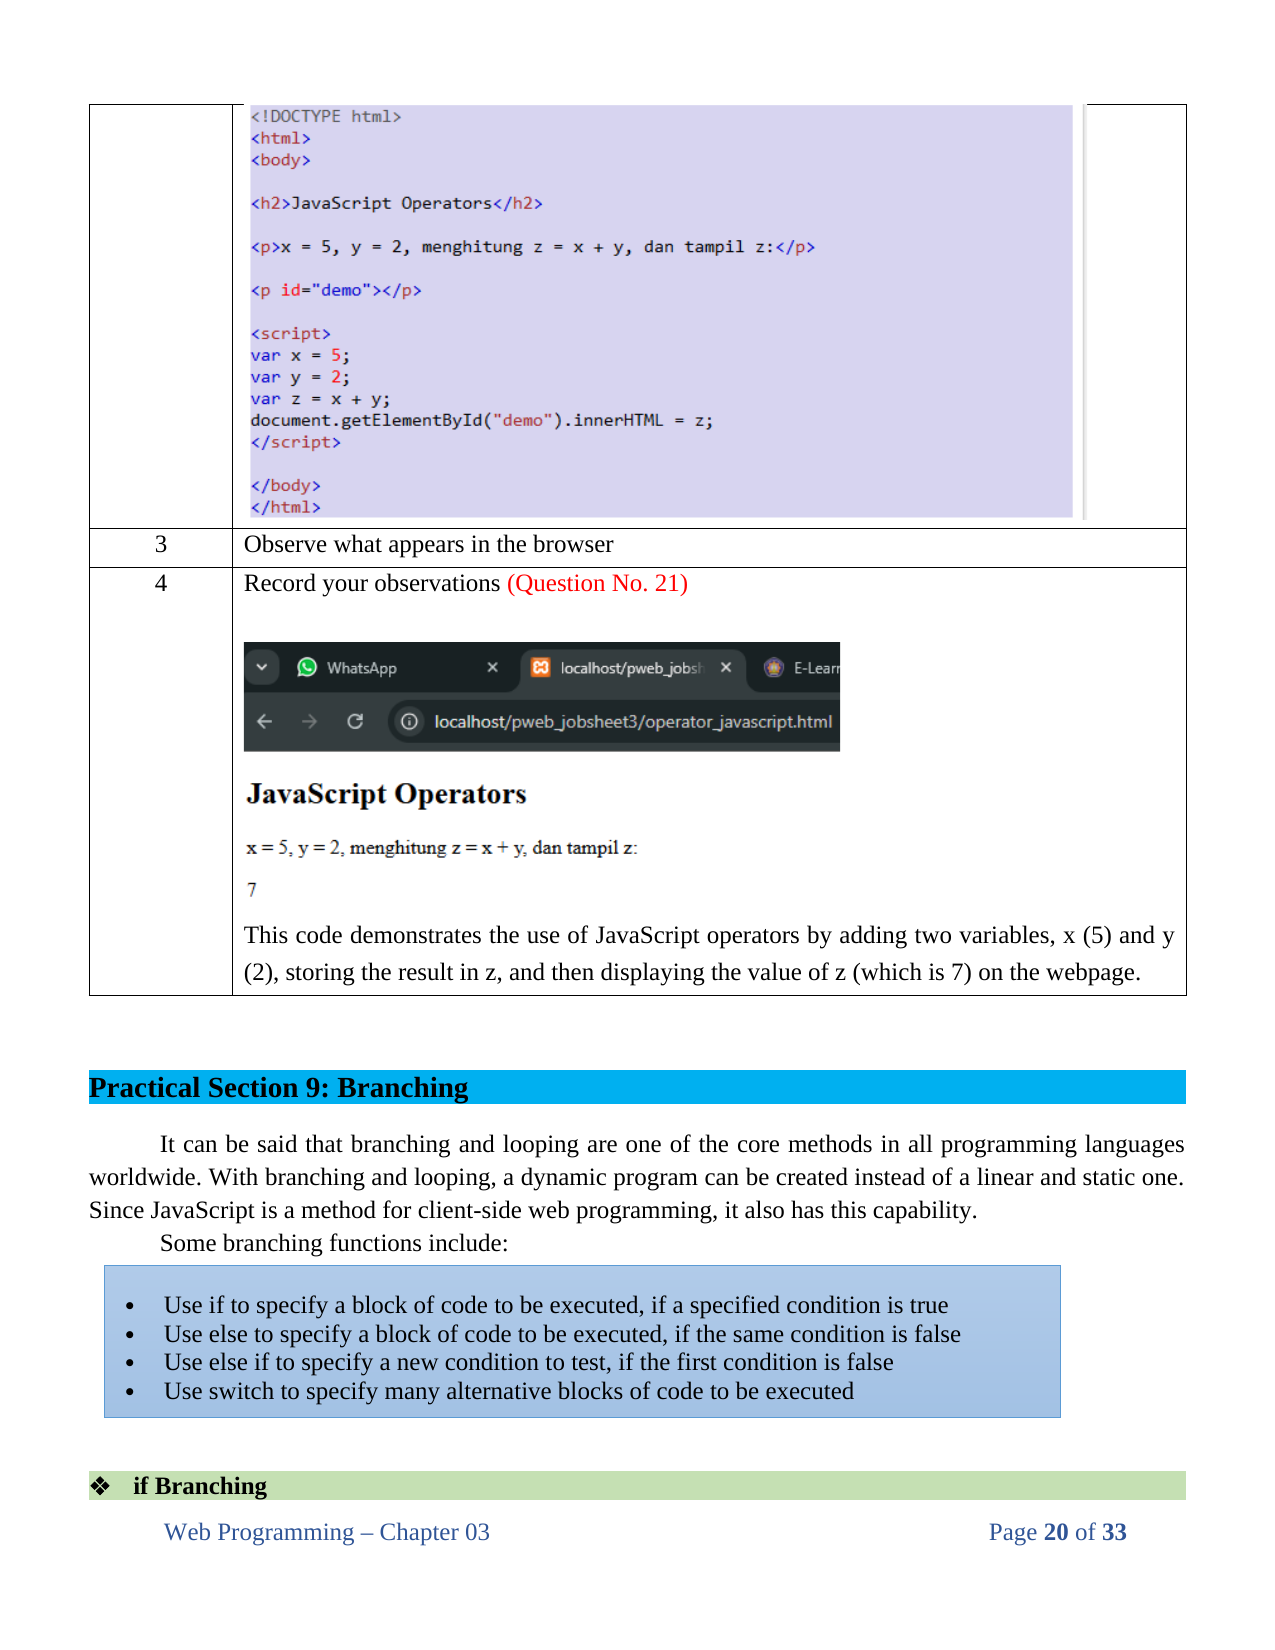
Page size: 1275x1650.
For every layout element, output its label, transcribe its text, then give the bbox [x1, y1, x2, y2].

table_cell 4 [90, 568, 232, 994]
list Use else if to specify a new condition to test, if the first condition is false [126, 1347, 1186, 1376]
picture [243, 104, 1088, 520]
list Use switch to specify many alternative blocks of code to be executed [126, 1376, 1186, 1405]
picture [243, 642, 841, 912]
list if Branching [89, 1471, 1186, 1500]
table_cell 3 [90, 529, 232, 567]
subtitle Practical Section 9: Branching [89, 1070, 1186, 1104]
text It can be said that branching and looping are one of the core methods in all programming languages worldwide. With branching and looping, a dynamic program can be created instead of a linear and static one. Since JavaScript is a method for client-side web programming, it also has this capability. [89, 1129, 1186, 1223]
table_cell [233, 105, 1186, 528]
table_cell Observe what appears in the browser [233, 529, 1186, 567]
table_cell Record your observations (Question No. 21) This code demonstrates the use of JavaScript operators by adding two variables, x (5) and y (2), storing the result in z, and then displaying the value of z (which is 7) on the webpage. [233, 568, 1186, 994]
list Use else to specify a block of code to be executed, if the same condition is false [126, 1319, 1186, 1347]
list Use if to specify a block of code to be executed, if a specified condition is true [126, 1290, 1186, 1319]
text Some branching functions include: [89, 1228, 1186, 1257]
table_cell 2 [90, 105, 232, 528]
